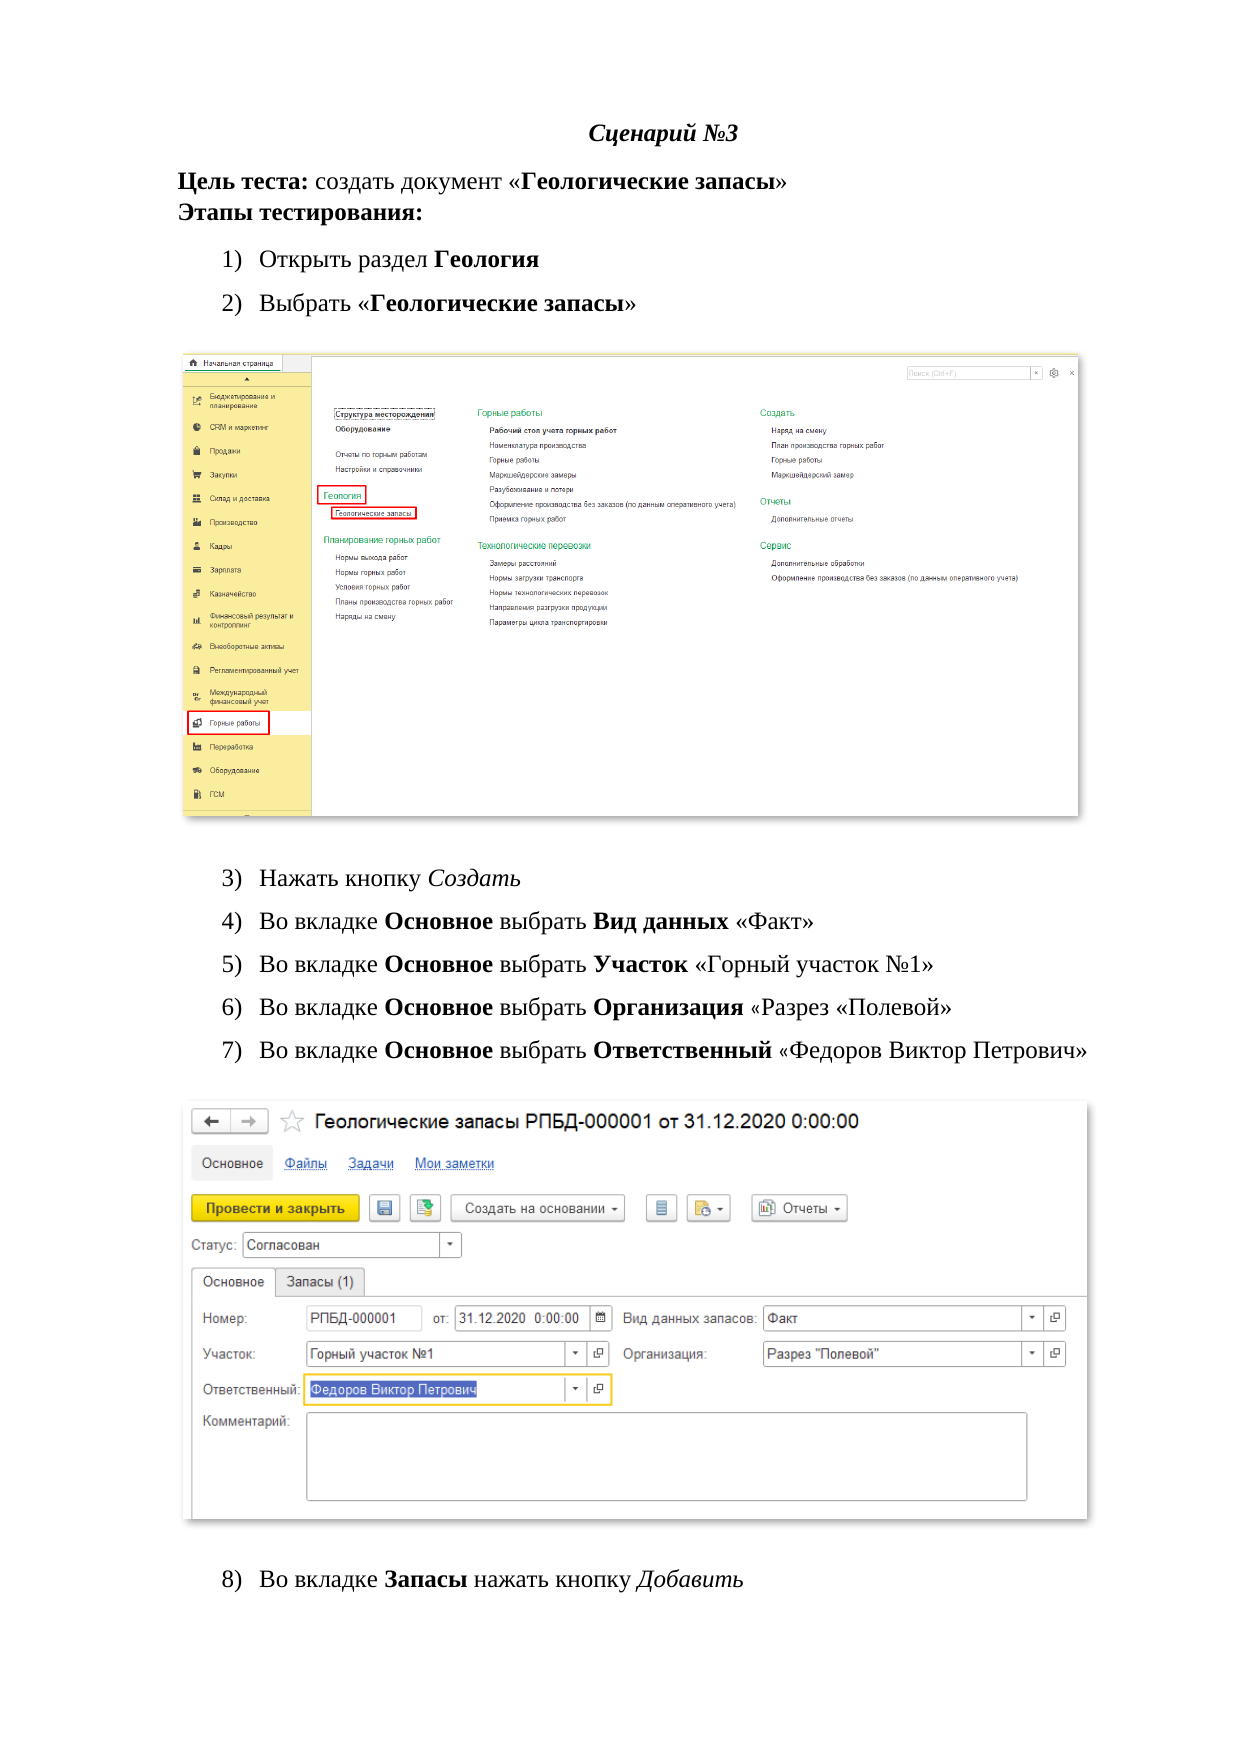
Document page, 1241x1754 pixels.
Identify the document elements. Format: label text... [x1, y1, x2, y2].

picture [183, 353, 1078, 816]
list Нажать кнопку Создать [221, 863, 1152, 891]
text Сценарий №3 [177, 118, 1152, 147]
list Выбрать «Геологические запасы» [221, 288, 1152, 316]
list Во вкладке Запасы нажать кнопку Добавить [221, 1564, 1152, 1593]
text Цель теста: создать документ «Геологические запасы» Этапы тестирования: [177, 166, 1152, 226]
list Во вкладке Основное выбрать Участок «Горный участок №1» [221, 949, 1152, 978]
list Во вкладке Основное выбрать Вид данных «Факт» [221, 906, 1152, 934]
list Во вкладке Основное выбрать Ответственный «Федоров Виктор Петрович» [221, 1036, 1152, 1065]
list Открыть раздел Геология [221, 244, 1152, 273]
list Во вкладке Основное выбрать Организация «Разрез «Полевой» [221, 992, 1152, 1021]
picture [183, 1101, 1087, 1519]
